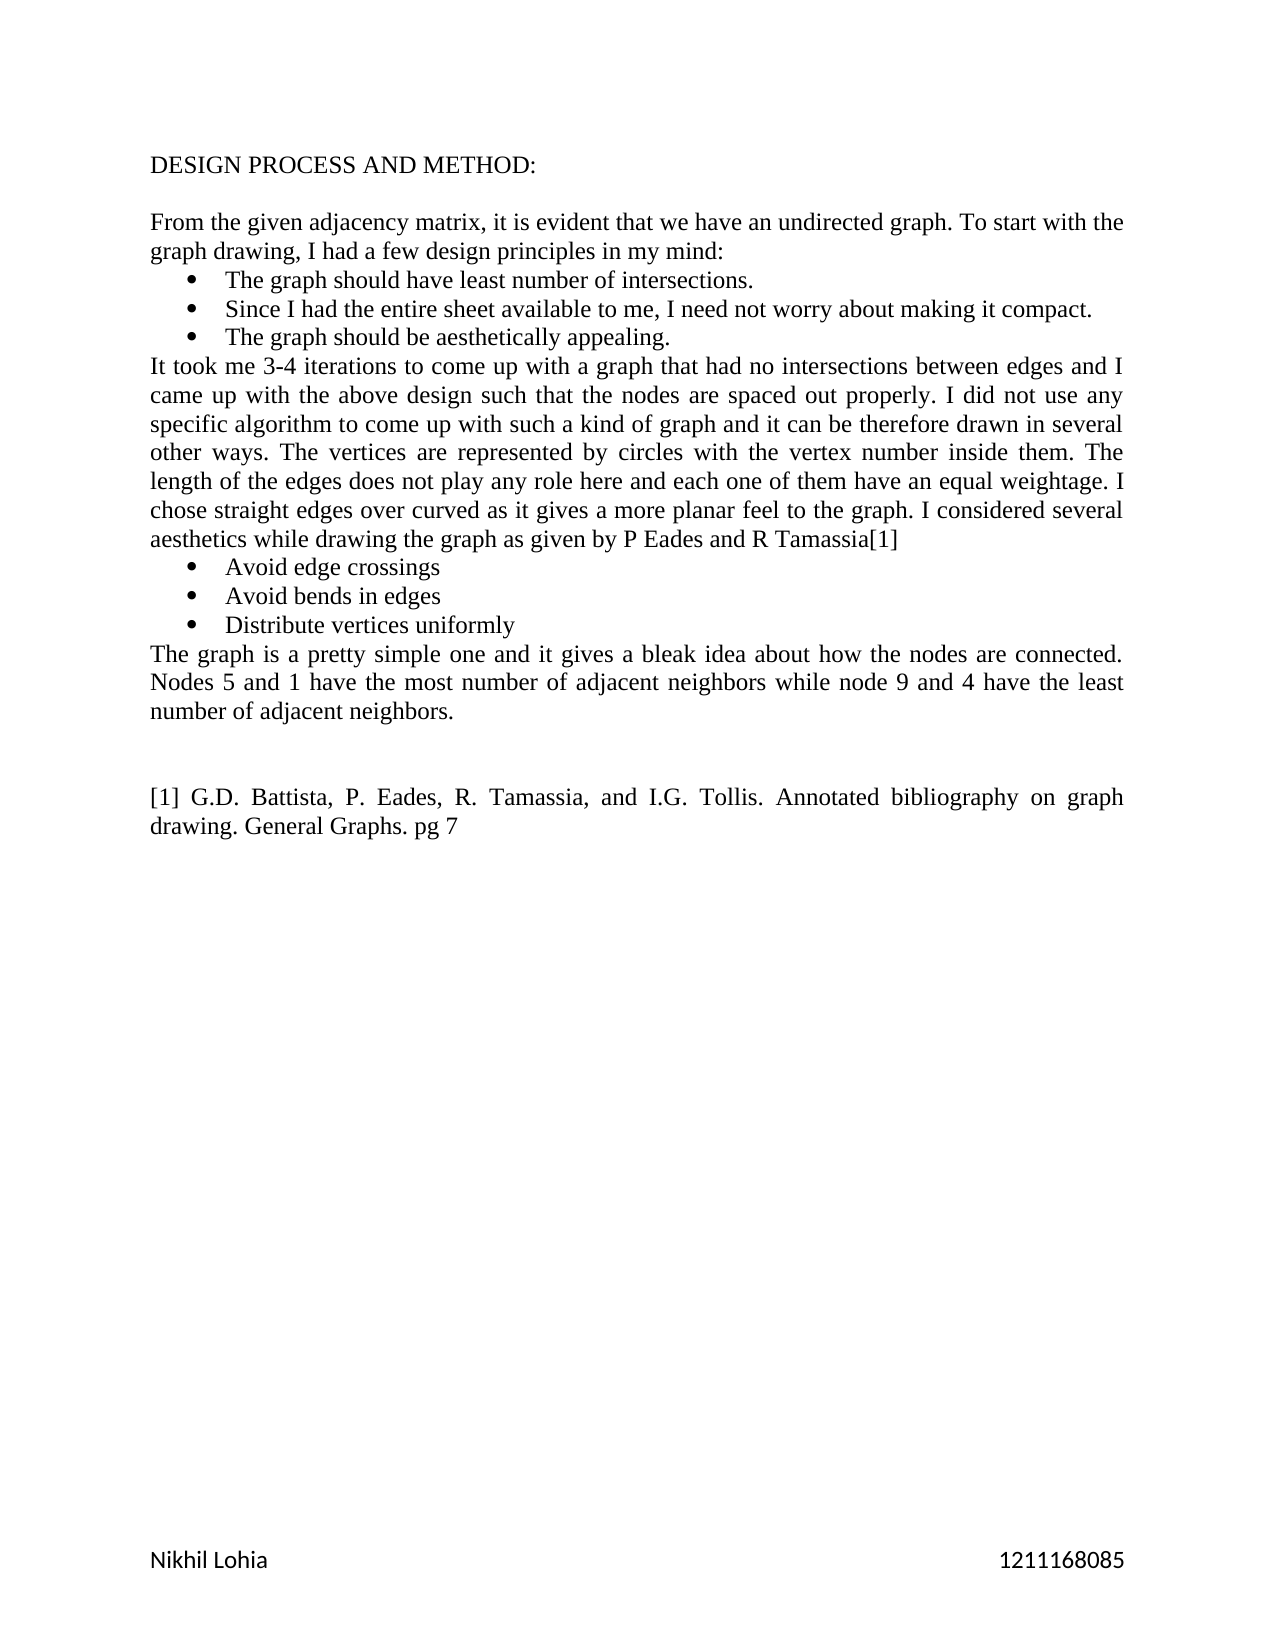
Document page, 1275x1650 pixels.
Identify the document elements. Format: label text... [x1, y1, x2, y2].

list Avoid edge crossings [187, 552, 1125, 581]
text It took me 3-4 iterations to come up with a graph that had no intersections between edges and I came up with the above design such that the nodes are spaced out properly. I did not use any specific algorithm to come up with such a kind of graph and it can be therefore drawn in several other ways. The vertices are represented by circles with the vertex number inside them. The length of the edges does not play any role here and each one of them have an equal weightage. I chose straight edges over curved as it gives a more planar feel to the graph. I considered several aesthetics while drawing the graph as given by P Eades and R Tamassia[1] [150, 351, 1125, 552]
list Since I had the entire sheet available to me, I need not worry about making it compact. [187, 294, 1125, 322]
text DESIGN PROCESS AND METHOD: [150, 150, 1125, 179]
list The graph should have least number of intersections. [187, 265, 1125, 294]
text The graph is a pretty simple one and it gives a bleak idea about how the nodes are connected. Nodes 5 and 1 have the most number of adjacent neighbors while node 9 and 4 have the least number of adjacent neighbors. [150, 639, 1125, 725]
list Avoid bends in edges [187, 581, 1125, 610]
list The graph should be aesthetically appealing. [187, 322, 1125, 351]
text From the given adjacency matrix, it is evident that we have an undirected graph. To start with the graph drawing, I had a few design principles in my mind: [150, 207, 1125, 265]
list Distribute vertices uniformly [187, 610, 1125, 639]
text [1] G.D. Battista, P. Eades, R. Tamassia, and I.G. Tollis. Annotated bibliography on graph drawing. General Graphs. pg 7 [150, 782, 1125, 840]
